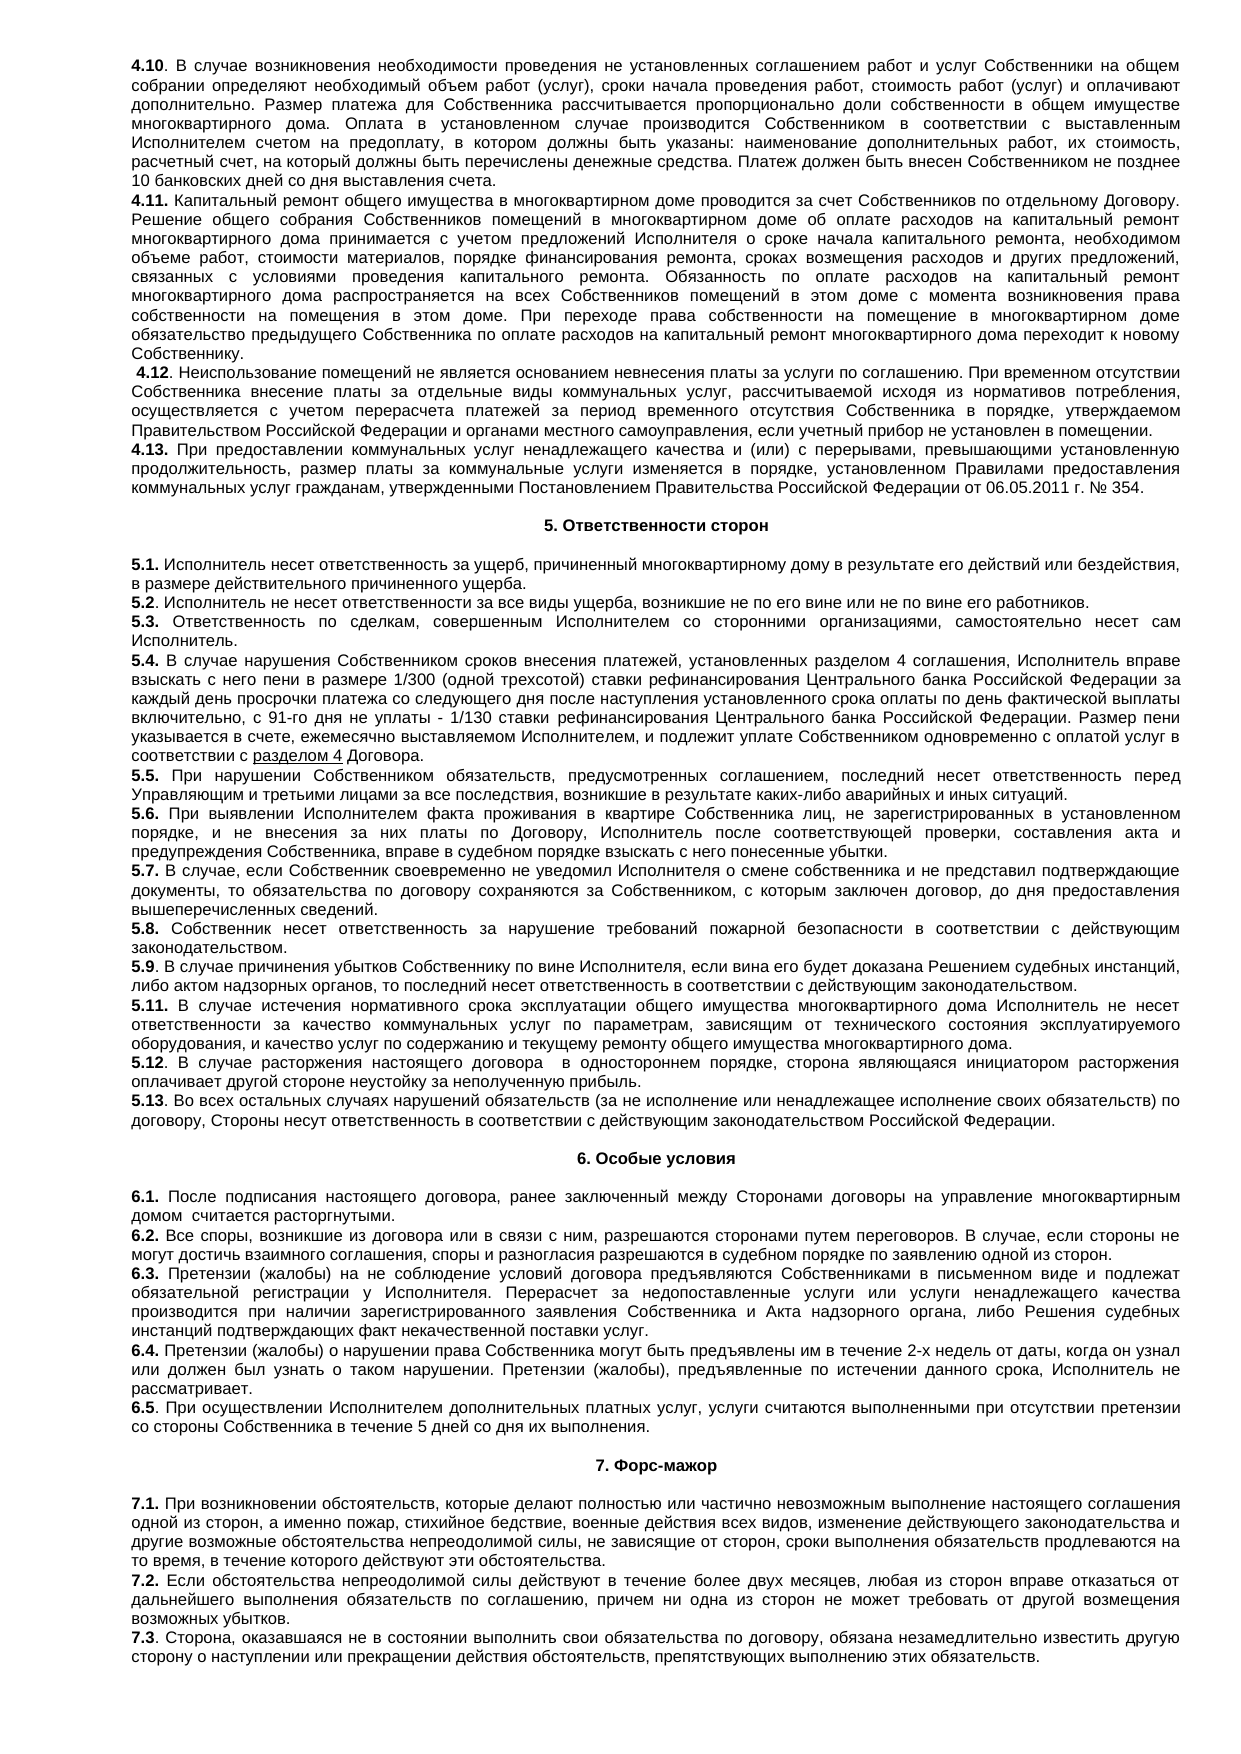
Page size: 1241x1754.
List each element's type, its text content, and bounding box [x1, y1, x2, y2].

text 5.6. При выявлении Исполнителем факта проживания в квартире Собственника лиц, не зарегистрированных в установленном порядке, и не внесения за них платы по Договору, Исполнитель после соответствующей проверки, составления акта и предупреждения Собственника, вправе в судебном порядке взыскать с него понесенные убытки. [131, 804, 1181, 861]
text 6.4. Претензии (жалобы) о нарушении права Собственника могут быть предъявлены им в течение 2-х недель от даты, когда он узнал или должен был узнать о таком нарушении. Претензии (жалобы), предъявленные по истечении данного срока, Исполнитель не рассматривает. [131, 1340, 1181, 1398]
text 5.5. При нарушении Собственником обязательств, предусмотренных соглашением, последний несет ответственность перед Управляющим и третьими лицами за все последствия, возникшие в результате каких-либо аварийных и иных ситуаций. [131, 765, 1181, 804]
text 5.9. В случае причинения убытков Собственнику по вине Исполнителя, если вина его будет доказана Решением судебных инстанций, либо актом надзорных органов, то последний несет ответственность в соответствии с действующим законодательством. [131, 957, 1181, 995]
text 7.1. При возникновении обстоятельств, которые делают полностью или частично невозможным выполнение настоящего соглашения одной из сторон, а именно пожар, стихийное бедствие, военные действия всех видов, изменение действующего законодательства и другие возможные обстоятельства непреодолимой силы, не зависящие от сторон, сроки выполнения обязательств продлеваются на то время, в течение которого действуют эти обстоятельства. [131, 1494, 1181, 1570]
text 6. Особые условия [131, 1149, 1181, 1168]
text 7.2. Если обстоятельства непреодолимой силы действуют в течение более двух месяцев, любая из сторон вправе отказаться от дальнейшего выполнения обязательств по соглашению, причем ни одна из сторон не может требовать от другой возмещения возможных убытков. [131, 1570, 1181, 1628]
text 5.1. Исполнитель несет ответственность за ущерб, причиненный многоквартирному дому в результате его действий или бездействия, в размере действительного причиненного ущерба. [131, 554, 1181, 593]
text 5.13. Во всех остальных случаях нарушений обязательств (за не исполнение или ненадлежащее исполнение своих обязательств) по договору, Стороны несут ответственность в соответствии с действующим законодательством Российской Федерации. [131, 1091, 1181, 1129]
text 4.11. Капитальный ремонт общего имущества в многоквартирном доме проводится за счет Собственников по отдельному Договору. Решение общего собрания Собственников помещений в многоквартирном доме об оплате расходов на капитальный ремонт многоквартирного дома принимается с учетом предложений Исполнителя о сроке начала капитального ремонта, необходимом объеме работ, стоимости материалов, порядке финансирования ремонта, сроках возмещения расходов и других предложений, связанных с условиями проведения капитального ремонта. Обязанность по оплате расходов на капитальный ремонт многоквартирного дома распространяется на всех Собственников помещений в этом доме с момента возникновения права собственности на помещения в этом доме. При переходе права собственности на помещение в многоквартирном доме обязательство предыдущего Собственника по оплате расходов на капитальный ремонт многоквартирного дома переходит к новому Собственнику. [131, 190, 1181, 363]
text 4.13. При предоставлении коммунальных услуг ненадлежащего качества и (или) с перерывами, превышающими установленную продолжительность, размер платы за коммунальные услуги изменяется в порядке, установленном Правилами предоставления коммунальных услуг гражданам, утвержденными Постановлением Правительства Российской Федерации от 06.05.2011 г. № 354. [131, 439, 1181, 497]
text 5.8. Собственник несет ответственность за нарушение требований пожарной безопасности в соответствии с действующим законодательством. [131, 919, 1181, 957]
text 5.3. Ответственность по сделкам, совершенным Исполнителем со сторонними организациями, самостоятельно несет сам Исполнитель. [131, 612, 1181, 650]
text 5.12. В случае расторжения настоящего договора в одностороннем порядке, сторона являющаяся инициатором расторжения оплачивает другой стороне неустойку за неполученную прибыль. [131, 1053, 1181, 1091]
text 7. Форс-мажор [131, 1455, 1181, 1474]
text 5.11. В случае истечения нормативного срока эксплуатации общего имущества многоквартирного дома Исполнитель не несет ответственности за качество коммунальных услуг по параметрам, зависящим от технического состояния эксплуатируемого оборудования, и качество услуг по содержанию и текущему ремонту общего имущества многоквартирного дома. [131, 995, 1181, 1053]
text 6.1. После подписания настоящего договора, ранее заключенный между Сторонами договоры на управление многоквартирным домом считается расторгнутыми. [131, 1187, 1181, 1225]
text 5. Ответственности сторон [131, 516, 1181, 535]
text 4.10. В случае возникновения необходимости проведения не установленных соглашением работ и услуг Собственники на общем собрании определяют необходимый объем работ (услуг), сроки начала проведения работ, стоимость работ (услуг) и оплачивают дополнительно. Размер платежа для Собственника рассчитывается пропорционально доли собственности в общем имуществе многоквартирного дома. Оплата в установленном случае производится Собственником в соответствии с выставленным Исполнителем счетом на предоплату, в котором должны быть указаны: наименование дополнительных работ, их стоимость, расчетный счет, на который должны быть перечислены денежные средства. Платеж должен быть внесен Собственником не позднее 10 банковских дней со дня выставления счета. [131, 56, 1181, 190]
text 4.12. Неиспользование помещений не является основанием невнесения платы за услуги по соглашению. При временном отсутствии Собственника внесение платы за отдельные виды коммунальных услуг, рассчитываемой исходя из нормативов потребления, осуществляется с учетом перерасчета платежей за период временного отсутствия Собственника в порядке, утверждаемом Правительством Российской Федерации и органами местного самоуправления, если учетный прибор не установлен в помещении. [131, 363, 1181, 439]
text 6.2. Все споры, возникшие из договора или в связи с ним, разрешаются сторонами путем переговоров. В случае, если стороны не могут достичь взаимного соглашения, споры и разногласия разрешаются в судебном порядке по заявлению одной из сторон. [131, 1225, 1181, 1264]
text 5.7. В случае, если Собственник своевременно не уведомил Исполнителя о смене собственника и не представил подтверждающие документы, то обязательства по договору сохраняются за Собственником, с которым заключен договор, до дня предоставления вышеперечисленных сведений. [131, 861, 1181, 919]
text 6.5. При осуществлении Исполнителем дополнительных платных услуг, услуги считаются выполненными при отсутствии претензии со стороны Собственника в течение 5 дней со дня их выполнения. [131, 1398, 1181, 1436]
text 5.2. Исполнитель не несет ответственности за все виды ущерба, возникшие не по его вине или не по вине его работников. [131, 593, 1181, 612]
text 6.3. Претензии (жалобы) на не соблюдение условий договора предъявляются Собственниками в письменном виде и подлежат обязательной регистрации у Исполнителя. Перерасчет за недопоставленные услуги или услуги ненадлежащего качества производится при наличии зарегистрированного заявления Собственника и Акта надзорного органа, либо Решения судебных инстанций подтверждающих факт некачественной поставки услуг. [131, 1264, 1181, 1340]
text 7.3. Сторона, оказавшаяся не в состоянии выполнить свои обязательства по договору, обязана незамедлительно известить другую сторону о наступлении или прекращении действия обстоятельств, препятствующих выполнению этих обязательств. [131, 1628, 1181, 1666]
text 5.4. В случае нарушения Собственником сроков внесения платежей, установленных разделом 4 соглашения, Исполнитель вправе взыскать с него пени в размере 1/300 (одной трехсотой) ставки рефинансирования Центрального банка Российской Федерации за каждый день просрочки платежа со следующего дня после наступления установленного срока оплаты по день фактической выплаты включительно, с 91-го дня не уплаты - 1/130 ставки рефинансирования Центрального банка Российской Федерации. Размер пени указывается в счете, ежемесячно выставляемом Исполнителем, и подлежит уплате Собственником одновременно с оплатой услуг в соответствии с разделом 4 Договора. [131, 650, 1181, 765]
